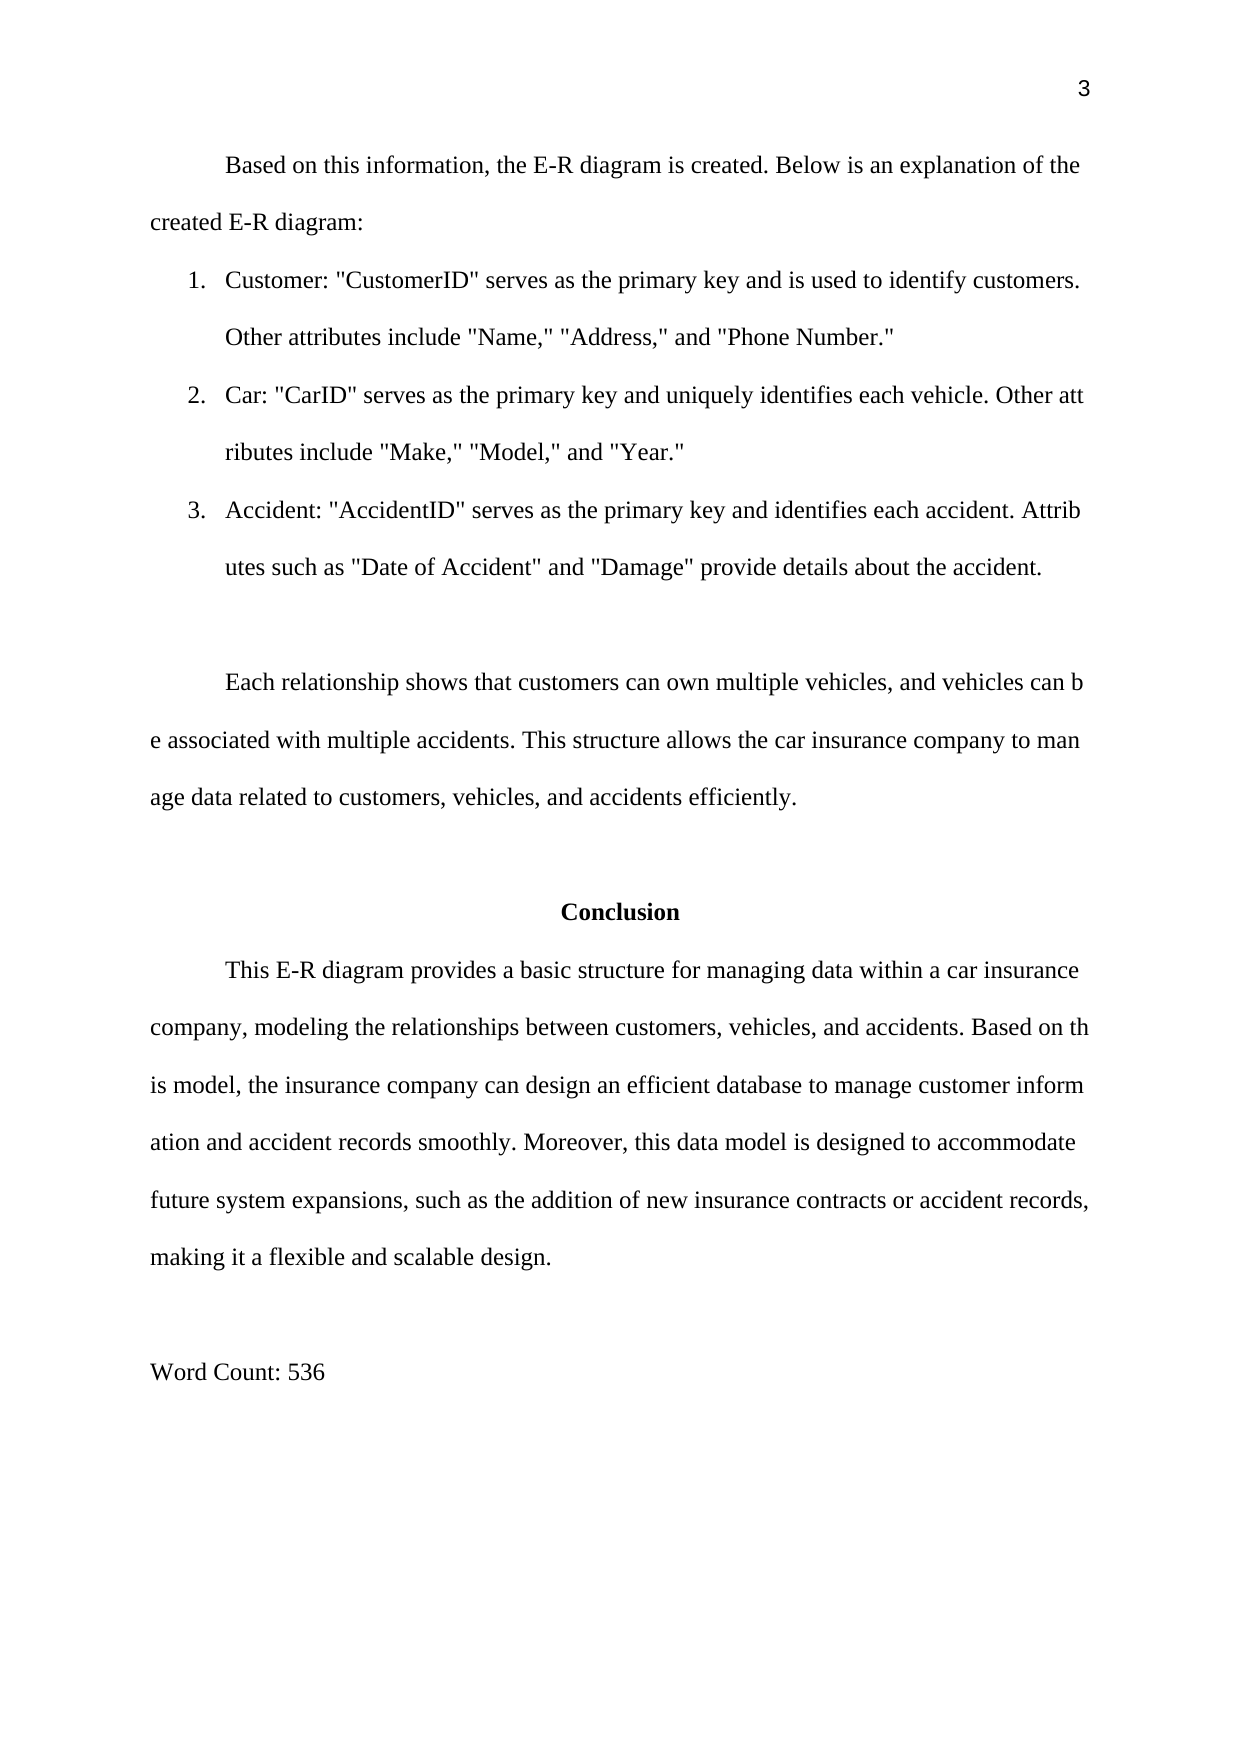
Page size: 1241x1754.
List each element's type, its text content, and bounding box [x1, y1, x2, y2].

list Car: "CarID" serves as the primary key and uniquely identifies each vehicle. Other attributes include "Make," "Model," and "Year." [187, 380, 1090, 466]
text Based on this information, the E-R diagram is created. Below is an explanation of the created E-R diagram: [150, 150, 1090, 236]
text Word Count: 536 [150, 1357, 1090, 1386]
text This E-R diagram provides a basic structure for managing data within a car insurance company, modeling the relationships between customers, vehicles, and accidents. Based on this model, the insurance company can design an efficient database to manage customer information and accident records smoothly. Moreover, this data model is designed to accommodate future system expansions, such as the addition of new insurance contracts or accident records, making it a flexible and scalable design. [150, 955, 1090, 1271]
text Conclusion [150, 897, 1090, 926]
list Customer: "CustomerID" serves as the primary key and is used to identify customers. Other attributes include "Name," "Address," and "Phone Number." [187, 265, 1090, 351]
text Each relationship shows that customers can own multiple vehicles, and vehicles can be associated with multiple accidents. This structure allows the car insurance company to manage data related to customers, vehicles, and accidents efficiently. [150, 667, 1090, 811]
list Accident: "AccidentID" serves as the primary key and identifies each accident. Attributes such as "Date of Accident" and "Damage" provide details about the accident. [187, 495, 1090, 581]
